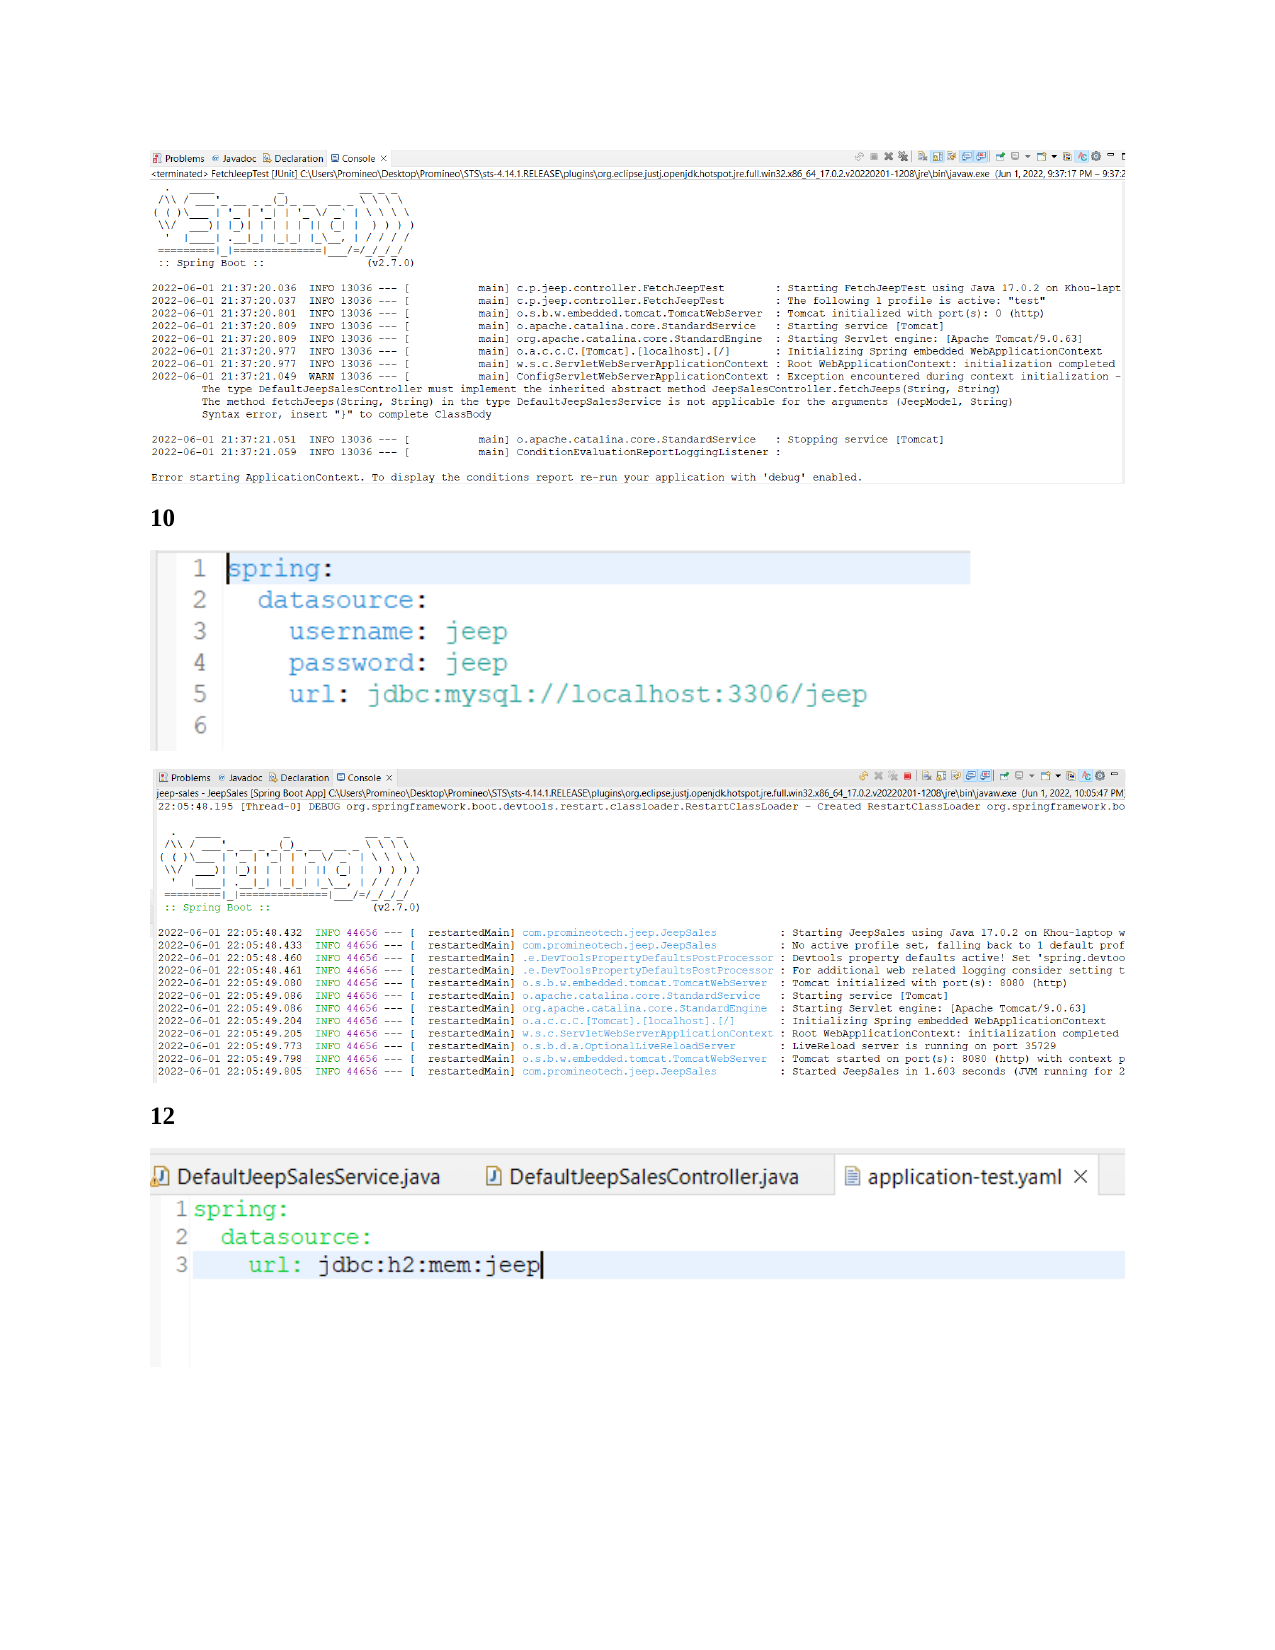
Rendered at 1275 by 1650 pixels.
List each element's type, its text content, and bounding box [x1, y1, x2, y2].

text 10 [150, 503, 1125, 532]
text 12 [150, 1101, 1125, 1130]
picture [150, 550, 971, 751]
picture [150, 1148, 1125, 1367]
picture [150, 150, 1125, 484]
picture [150, 769, 1125, 1083]
